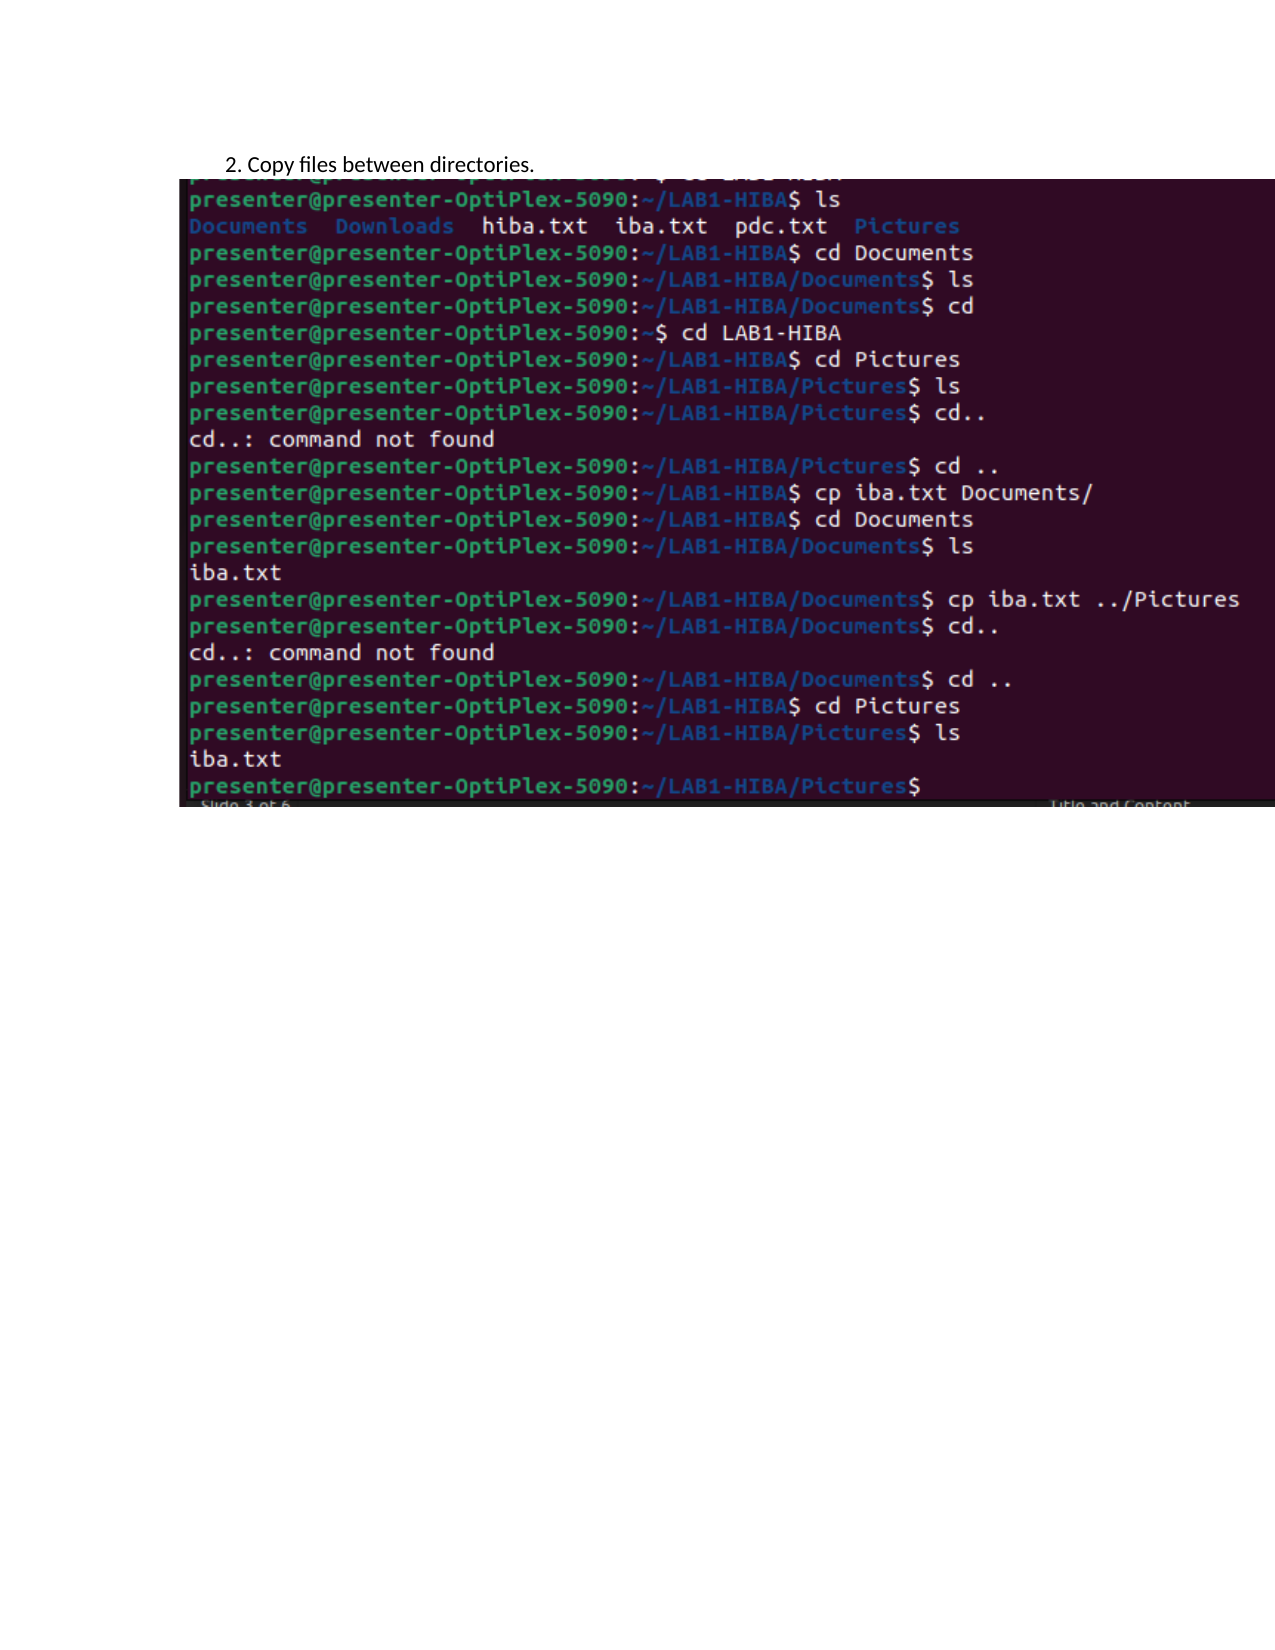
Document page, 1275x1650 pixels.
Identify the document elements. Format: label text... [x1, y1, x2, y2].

picture [179, 179, 1275, 807]
list 2. Copy files between directories. [225, 150, 1125, 178]
